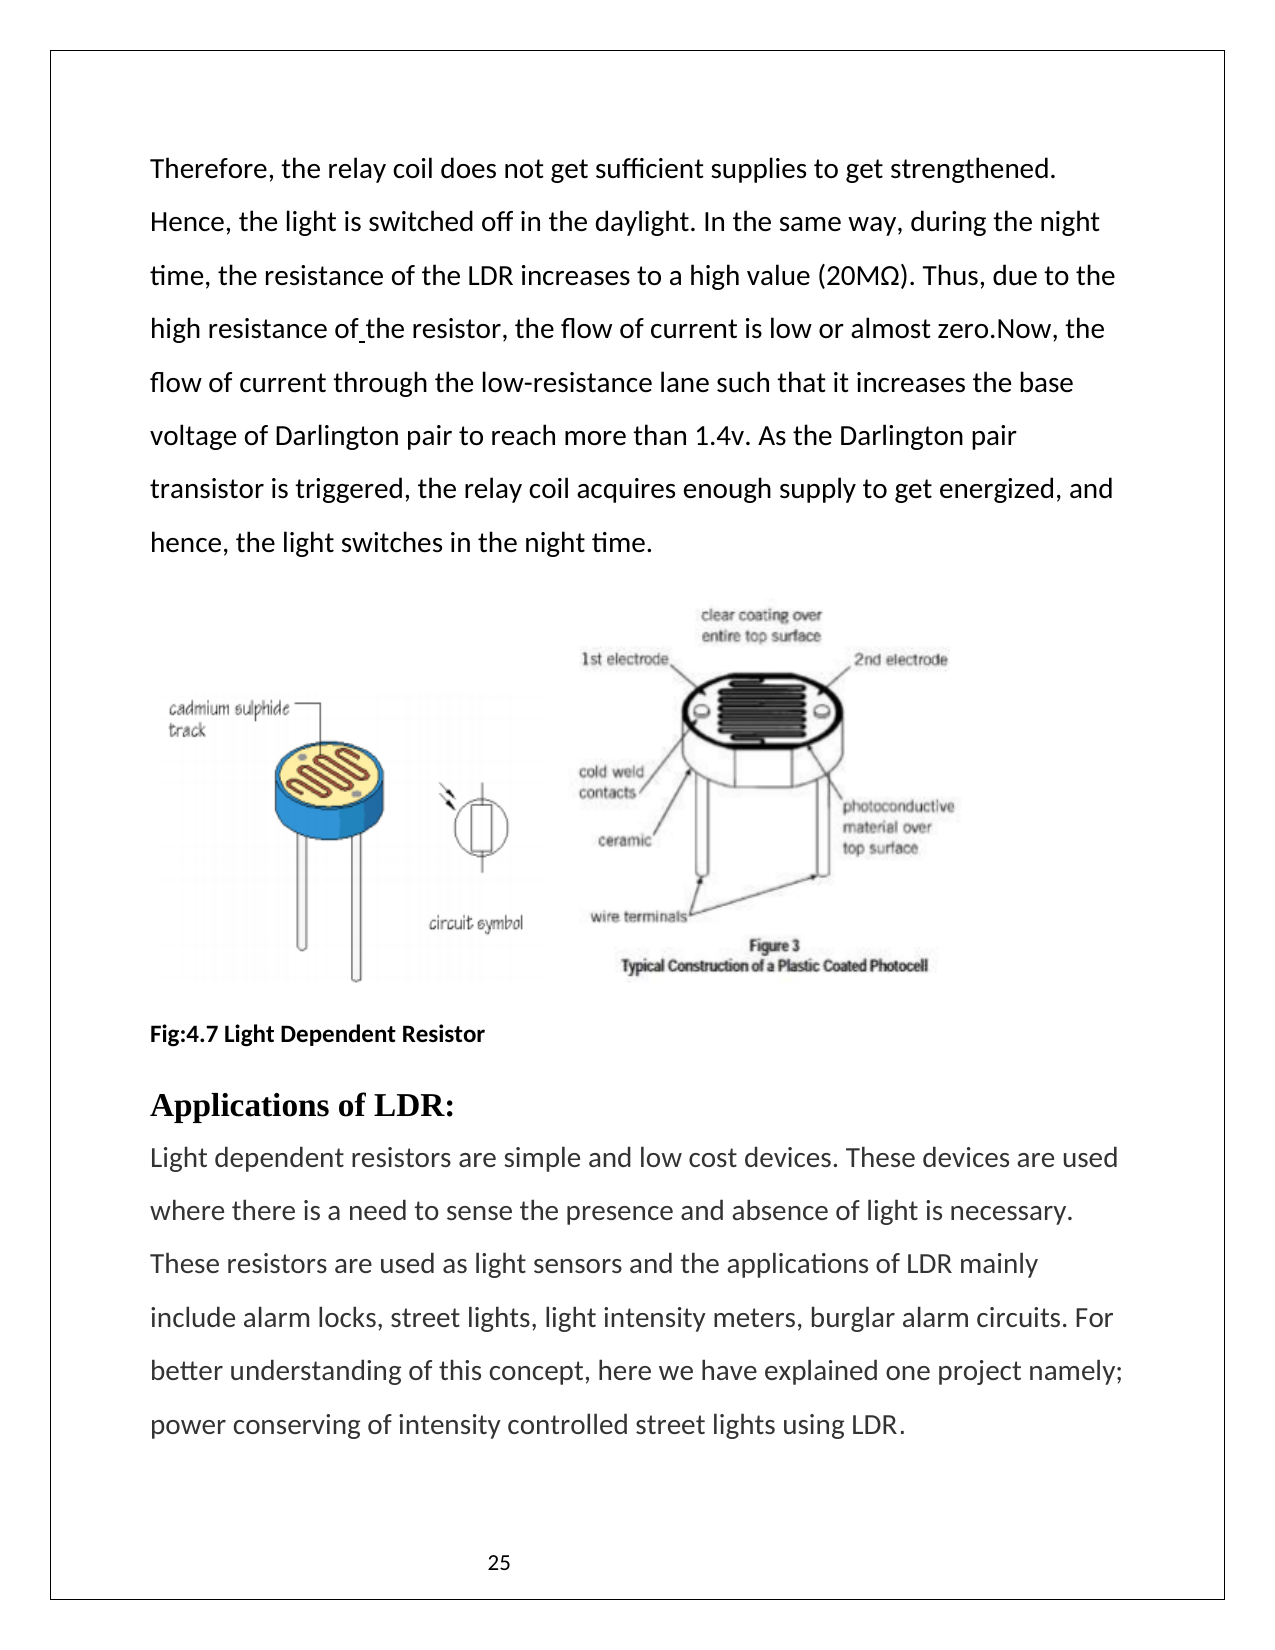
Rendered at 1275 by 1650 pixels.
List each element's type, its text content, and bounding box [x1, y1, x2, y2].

text Light dependent resistors are simple and low cost devices. These devices are used where there is a need to sense the presence and absence of light is necessary. These resistors are used as light sensors and the applications of LDR mainly include alarm locks, street lights, light intensity meters, burglar alarm circuits. For better understanding of this concept, here we have explained one project namely; power conserving of intensity controlled street lights using LDR. [150, 1139, 1125, 1442]
picture [150, 598, 980, 1003]
subtitle Applications of LDR: [150, 1085, 1125, 1123]
text Therefore, the relay coil does not get sufficient supplies to get strengthened. Hence, the light is switched off in the daylight. In the same way, during the night time, the resistance of the LDR increases to a high value (20MΩ). Thus, due to the high resistance of the resistor, the flow of current is low or almost zero.Now, the flow of current through the low-resistance lane such that it increases the base voltage of Darlington pair to reach more than 1.4v. As the Darlington pair transistor is triggered, the relay coil acquires enough supply to get energized, and hence, the light switches in the night time. [150, 150, 1125, 560]
